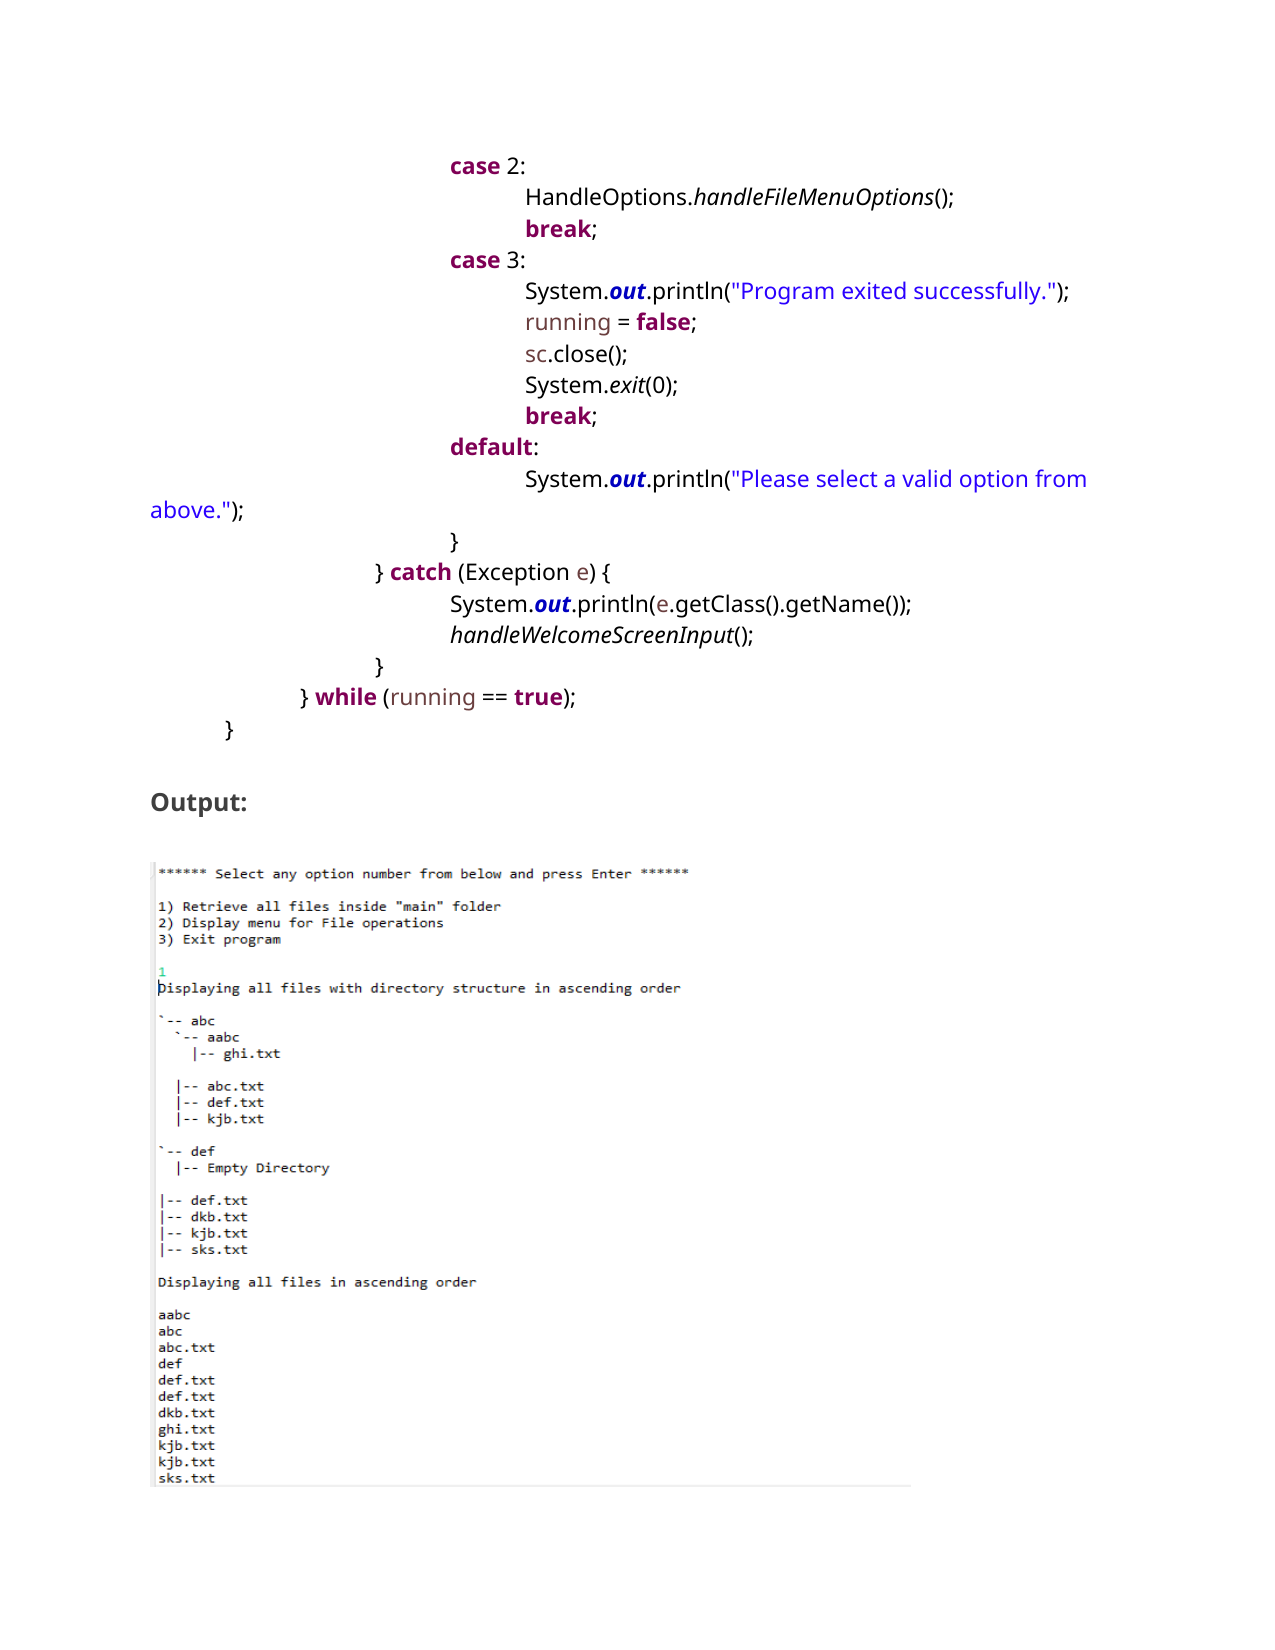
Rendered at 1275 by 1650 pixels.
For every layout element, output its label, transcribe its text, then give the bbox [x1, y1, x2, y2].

text } catch (Exception e) { [150, 556, 1125, 587]
text } [150, 525, 1125, 556]
text System.out.println("Please select a valid option from above."); [150, 462, 1125, 525]
picture [150, 862, 911, 1487]
text handleWelcomeScreenInput(); [150, 619, 1125, 650]
text default: [150, 431, 1125, 462]
text running = false; [150, 306, 1125, 337]
text System.out.println(e.getClass().getName()); [150, 587, 1125, 619]
text break; [150, 212, 1125, 244]
text break; [150, 400, 1125, 431]
text System.out.println("Program exited successfully."); [150, 275, 1125, 306]
text } [150, 650, 1125, 681]
text } while (running == true); [150, 681, 1125, 712]
text HandleOptions.handleFileMenuOptions(); [150, 181, 1125, 212]
text Output: [150, 784, 1125, 818]
text } [150, 712, 1125, 744]
text case 3: [150, 244, 1125, 275]
text sc.close(); [150, 337, 1125, 369]
text case 2: [150, 150, 1125, 181]
text System.exit(0); [150, 369, 1125, 400]
